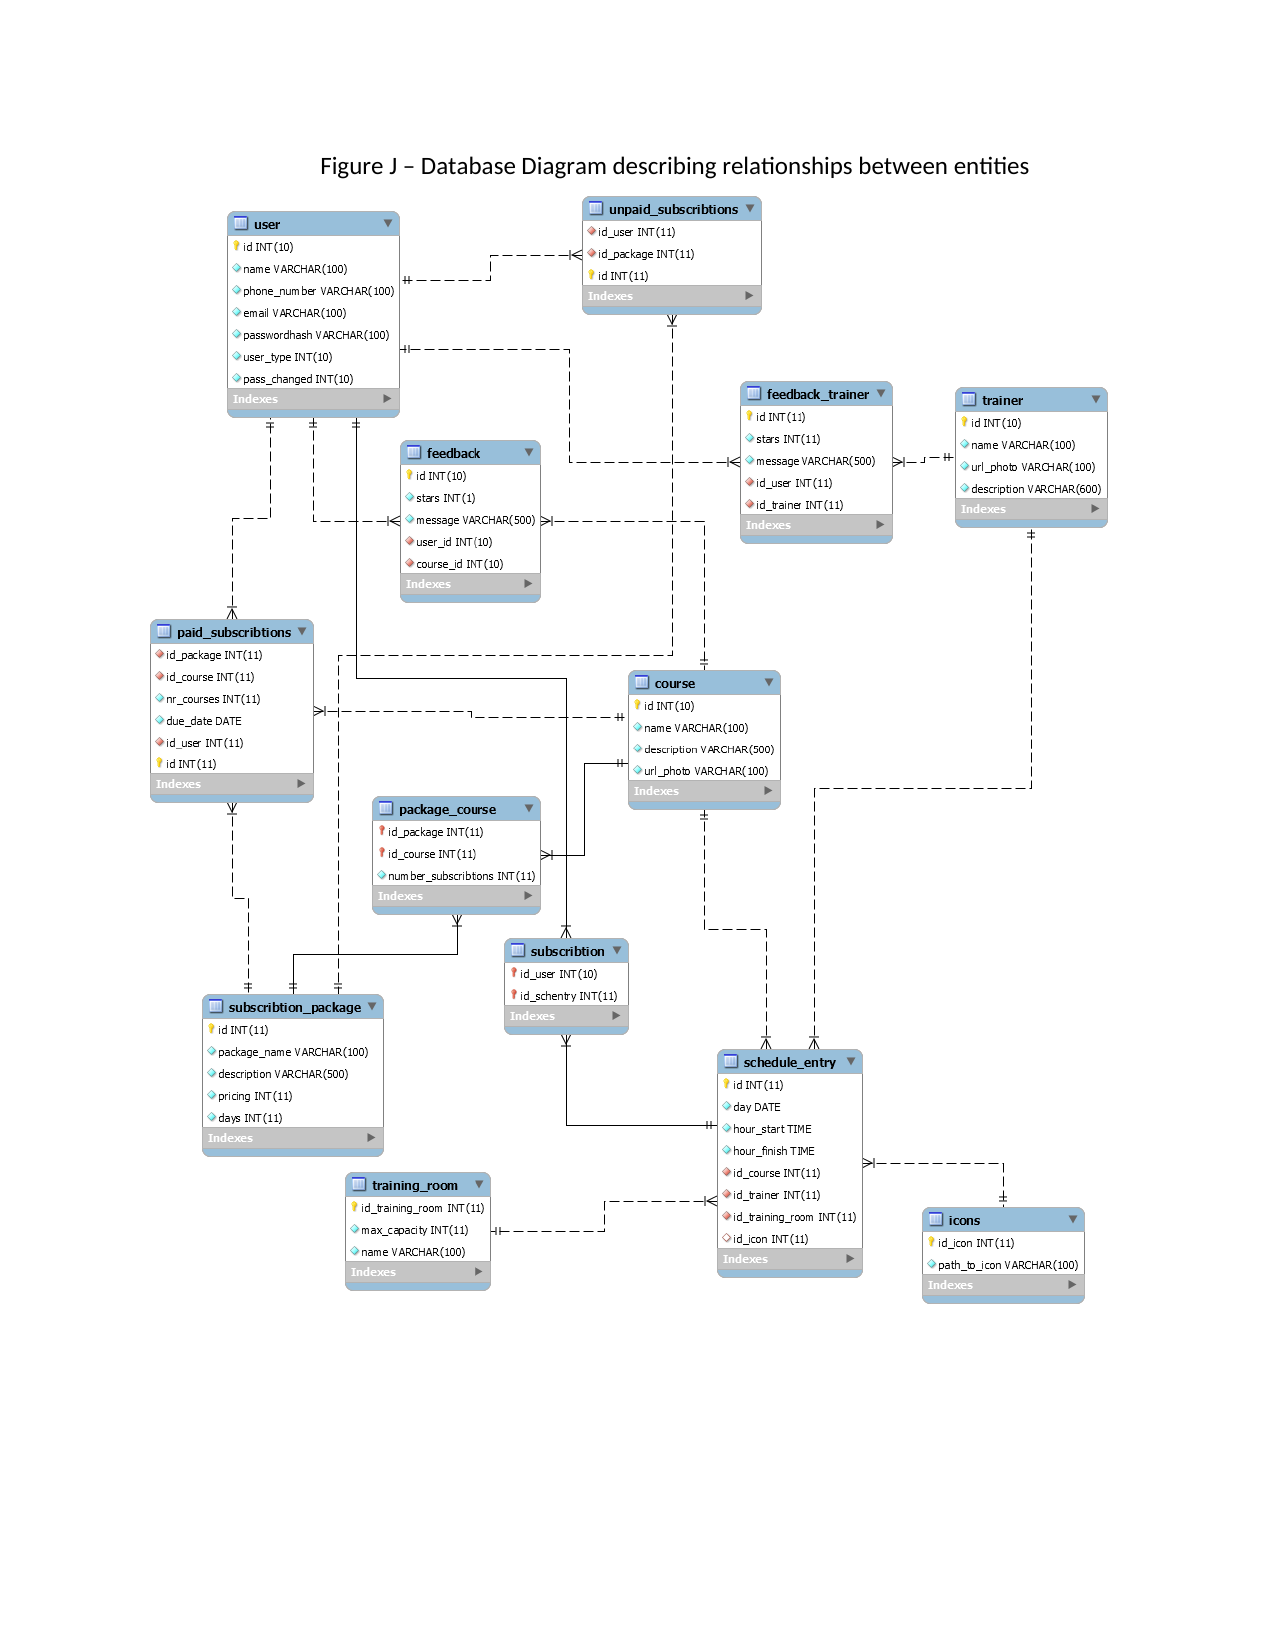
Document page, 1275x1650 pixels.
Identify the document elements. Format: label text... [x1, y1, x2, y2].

text Figure J – Database Diagram describing relationships between entities [150, 150, 1125, 181]
picture [150, 186, 1126, 1312]
